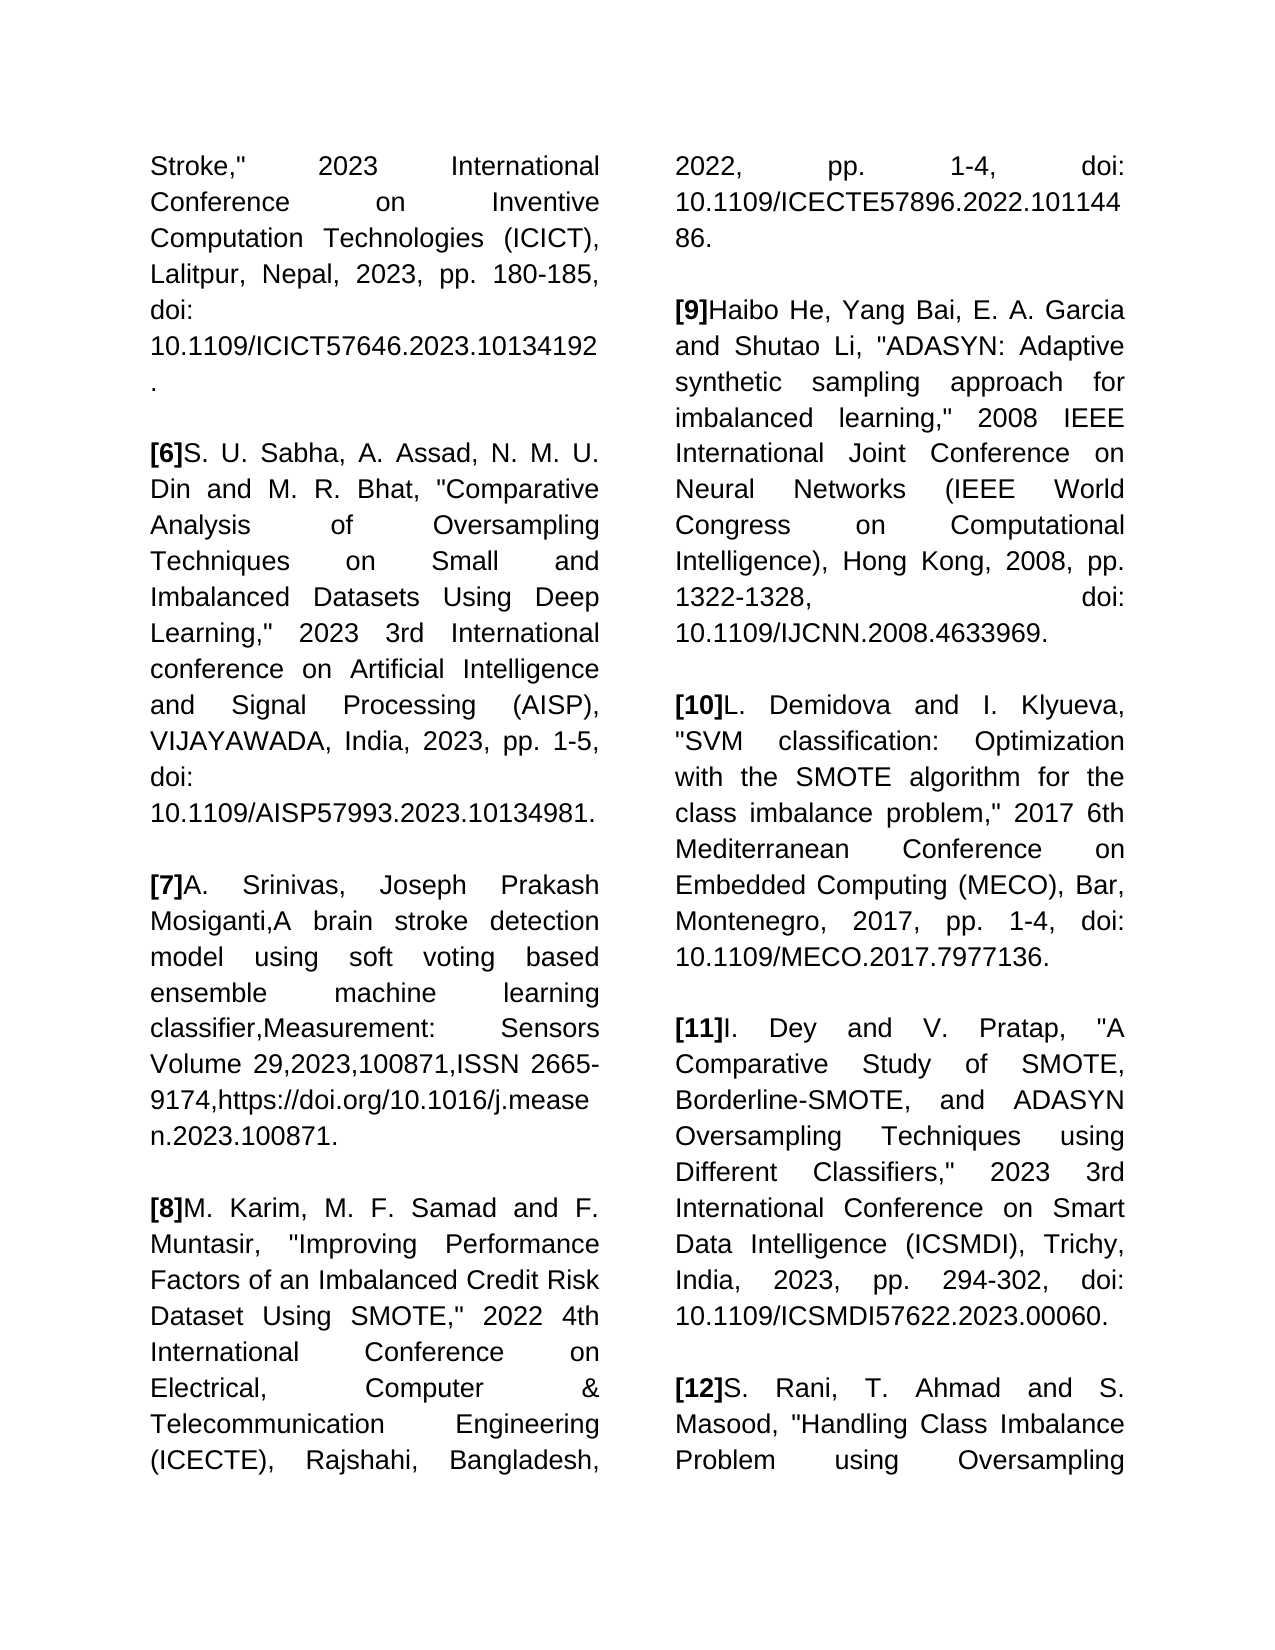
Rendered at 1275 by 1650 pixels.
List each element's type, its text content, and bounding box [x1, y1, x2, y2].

text [8]M. Karim, M. F. Samad and F. Muntasir, "Improving Performance Factors of an Imbalanced Credit Risk Dataset Using SMOTE," 2022 4th International Conference on Electrical, Computer & Telecommunication Engineering (ICECTE), Rajshahi, Bangladesh, 2022, pp. 1-4, doi: 10.1109/ICECTE57896.2022.10114486. [150, 1192, 600, 1475]
text [11]I. Dey and V. Pratap, "A Comparative Study of SMOTE, Borderline-SMOTE, and ADASYN Oversampling Techniques using Different Classifiers," 2023 3rd International Conference on Smart Data Intelligence (ICSMDI), Trichy, India, 2023, pp. 294-302, doi: 10.1109/ICSMDI57622.2023.00060. [675, 1012, 1125, 1331]
text [6]S. U. Sabha, A. Assad, N. M. U. Din and M. R. Bhat, "Comparative Analysis of Oversampling Techniques on Small and Imbalanced Datasets Using Deep Learning," 2023 3rd International conference on Artificial Intelligence and Signal Processing (AISP), VIJAYAWADA, India, 2023, pp. 1-5, doi: 10.1109/AISP57993.2023.10134981. [150, 437, 600, 828]
text [10]L. Demidova and I. Klyueva, "SVM classification: Optimization with the SMOTE algorithm for the class imbalance problem," 2017 6th Mediterranean Conference on Embedded Computing (MECO), Bar, Montenegro, 2017, pp. 1-4, doi: 10.1109/MECO.2017.7977136. [675, 689, 1125, 972]
text [9]Haibo He, Yang Bai, E. A. Garcia and Shutao Li, "ADASYN: Adaptive synthetic sampling approach for imbalanced learning," 2008 IEEE International Joint Conference on Neural Networks (IEEE World Congress on Computational Intelligence), Hong Kong, 2008, pp. 1322-1328, doi: 10.1109/IJCNN.2008.4633969. [675, 294, 1125, 648]
text [7]A. Srinivas, Joseph Prakash Mosiganti,A brain stroke detection model using soft voting based ensemble machine learning classifier,Measurement: Sensors Volume 29,2023,100871,ISSN 2665-9174,https://doi.org/10.1016/j.measen.2023.100871. [150, 869, 600, 1152]
text [8]M. Karim, M. F. Samad and F. Muntasir, "Improving Performance Factors of an Imbalanced Credit Risk Dataset Using SMOTE," 2022 4th International Conference on Electrical, Computer & Telecommunication Engineering (ICECTE), Rajshahi, Bangladesh, 2022, pp. 1-4, doi: 10.1109/ICECTE57896.2022.10114486. [675, 150, 1125, 253]
